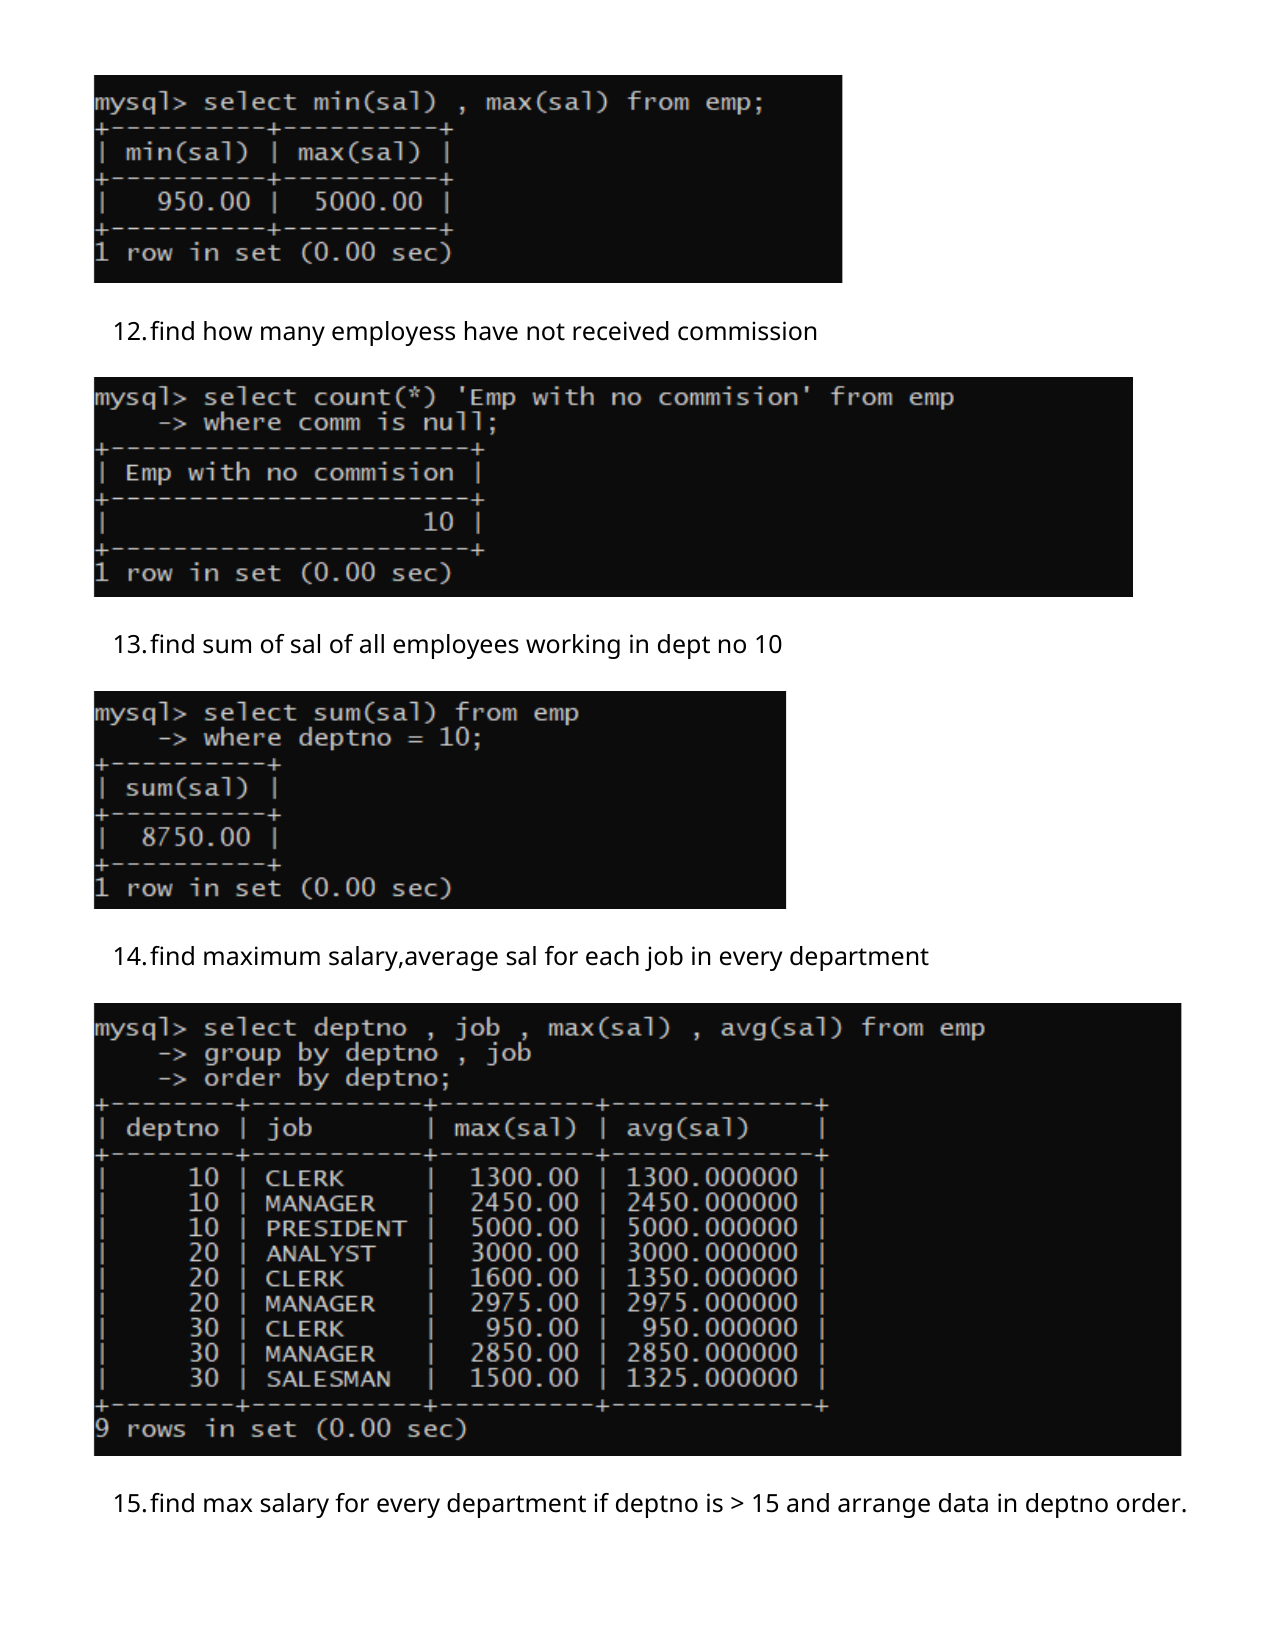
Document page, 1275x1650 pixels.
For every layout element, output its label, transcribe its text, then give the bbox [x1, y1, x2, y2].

list find maximum salary,average sal for each job in every department [112, 939, 1200, 973]
list find how many employess have not received commission [112, 313, 1200, 347]
list find max salary for every department if deptno is > 15 and arrange data in deptno order. [112, 1486, 1200, 1519]
list find sum of sal of all employees working in dept no 10 [112, 627, 1200, 661]
